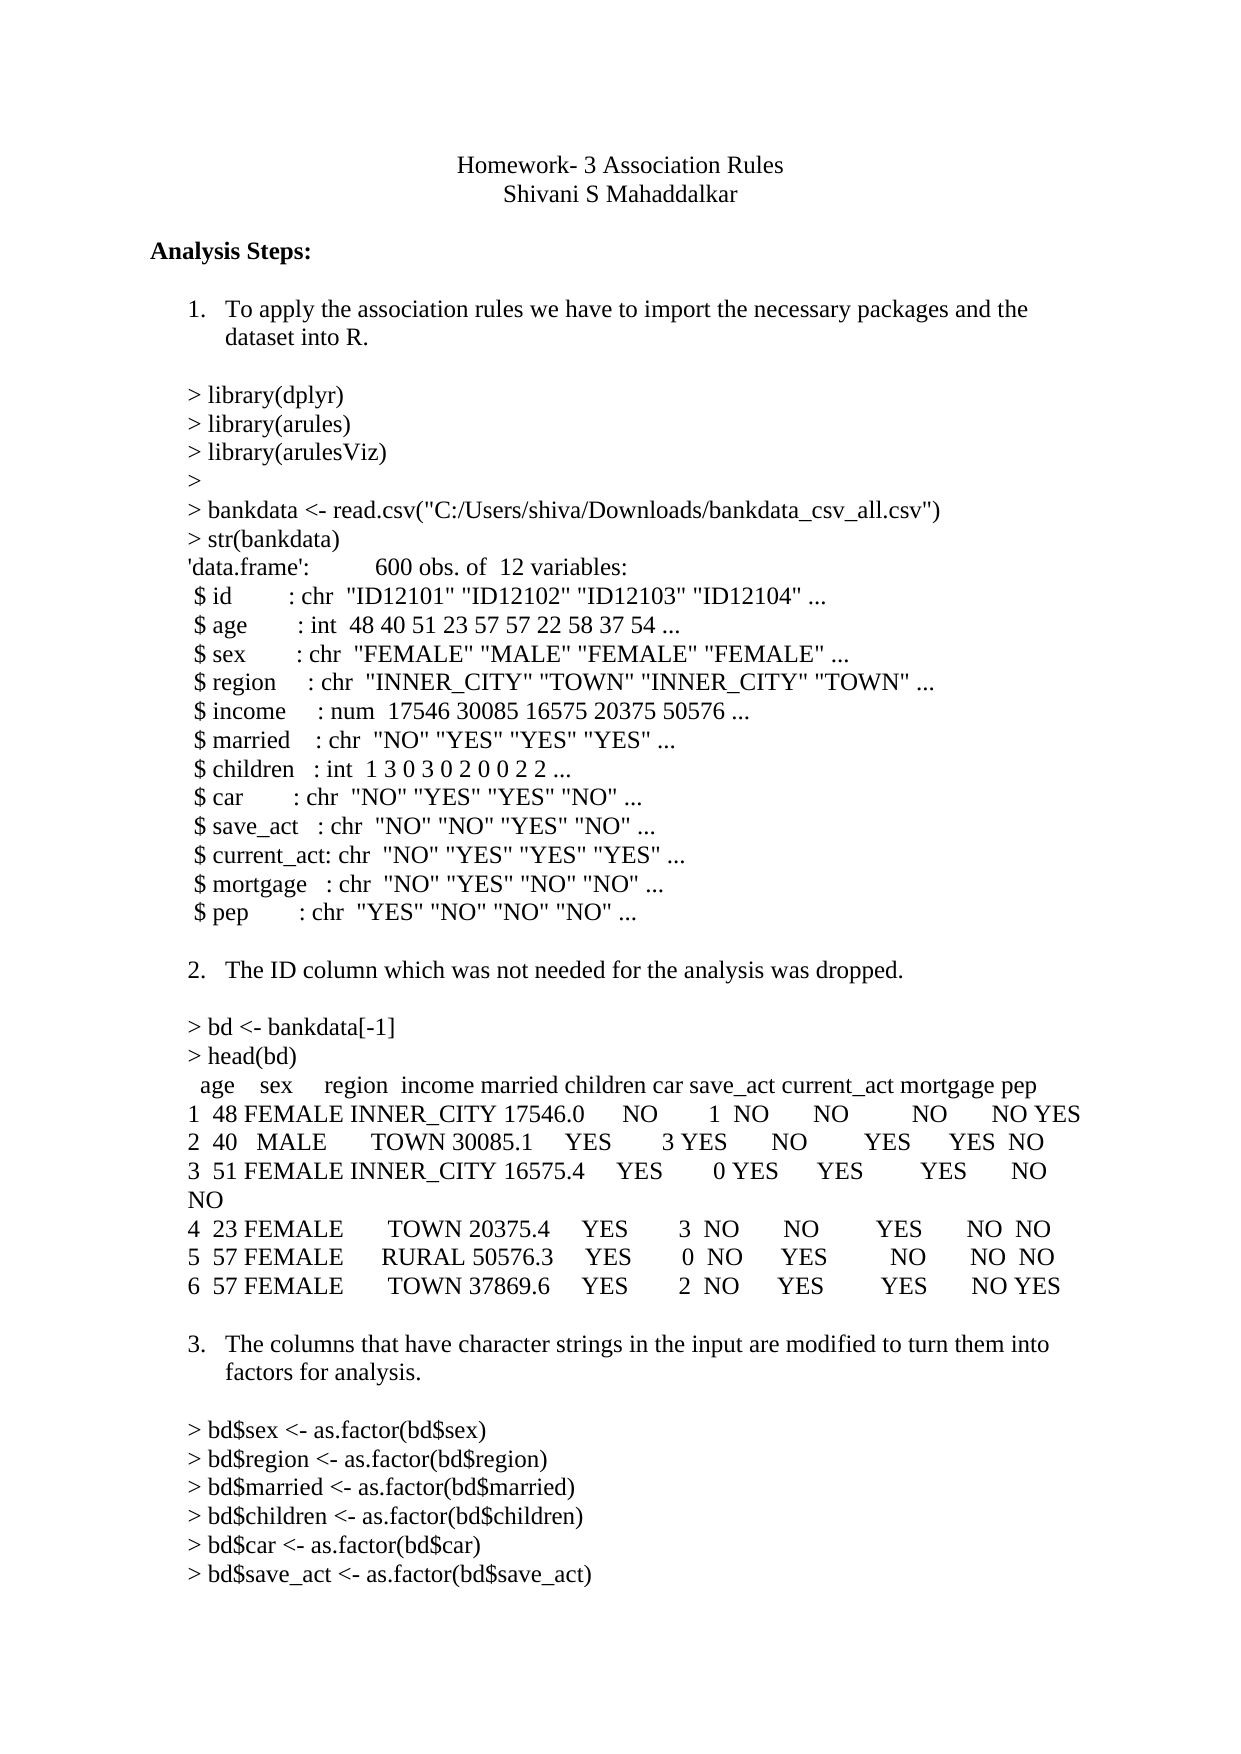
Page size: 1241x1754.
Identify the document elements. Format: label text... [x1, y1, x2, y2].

text > bd$children <- as.factor(bd$children) [187, 1501, 1090, 1530]
text > library(arules) [187, 409, 1090, 437]
text > library(dplyr) [187, 351, 1090, 409]
text 6 57 FEMALE TOWN 37869.6 YES 2 NO YES YES NO YES [187, 1271, 1090, 1329]
text Analysis Steps: [150, 236, 1090, 265]
text > bd <- bankdata[-1] [187, 1012, 1090, 1041]
text > [187, 466, 1090, 495]
text $ pep : chr "YES" "NO" "NO" "NO" ... [187, 897, 1090, 926]
text > bd$married <- as.factor(bd$married) [187, 1472, 1090, 1501]
text > bd$region <- as.factor(bd$region) [187, 1444, 1090, 1472]
text $ current_act: chr "NO" "YES" "YES" "YES" ... [187, 840, 1090, 869]
text > bd$car <- as.factor(bd$car) [187, 1530, 1090, 1559]
text > bankdata <- read.csv("C:/Users/shiva/Downloads/bankdata_csv_all.csv") [187, 495, 1090, 524]
text $ mortgage : chr "NO" "YES" "NO" "NO" ... [187, 869, 1090, 897]
text $ sex : chr "FEMALE" "MALE" "FEMALE" "FEMALE" ... [187, 639, 1090, 667]
text $ id : chr "ID12101" "ID12102" "ID12103" "ID12104" ... [187, 581, 1090, 610]
text $ car : chr "NO" "YES" "YES" "NO" ... [187, 782, 1090, 811]
list The ID column which was not needed for the analysis was dropped. [187, 955, 1090, 1012]
text $ age : int 48 40 51 23 57 57 22 58 37 54 ... [187, 610, 1090, 639]
text 1 48 FEMALE INNER_CITY 17546.0 NO 1 NO NO NO NO YES [187, 1099, 1090, 1127]
text > head(bd) [187, 1041, 1090, 1070]
text 5 57 FEMALE RURAL 50576.3 YES 0 NO YES NO NO NO [187, 1242, 1090, 1271]
text age sex region income married children car save_act current_act mortgage pep [187, 1070, 1090, 1099]
text 2 40 MALE TOWN 30085.1 YES 3 YES NO YES YES NO [187, 1127, 1090, 1156]
list To apply the association rules we have to import the necessary packages and the dataset into R. [187, 294, 1090, 351]
text $ income : num 17546 30085 16575 20375 50576 ... [187, 696, 1090, 725]
text > bd$sex <- as.factor(bd$sex) [187, 1415, 1090, 1444]
text 4 23 FEMALE TOWN 20375.4 YES 3 NO NO YES NO NO [187, 1214, 1090, 1242]
text $ married : chr "NO" "YES" "YES" "YES" ... [187, 725, 1090, 754]
list The columns that have character strings in the input are modified to turn them into factors for analysis. [187, 1329, 1090, 1415]
text > library(arulesViz) [187, 437, 1090, 466]
text 'data.frame': 600 obs. of 12 variables: [187, 552, 1090, 581]
text $ save_act : chr "NO" "NO" "YES" "NO" ... [187, 811, 1090, 840]
text $ children : int 1 3 0 3 0 2 0 0 2 2 ... [187, 754, 1090, 782]
text 3 51 FEMALE INNER_CITY 16575.4 YES 0 YES YES YES NO NO [187, 1156, 1090, 1214]
text Homework- 3 Association Rules Shivani S Mahaddalkar [150, 150, 1090, 207]
text > str(bankdata) [187, 524, 1090, 552]
text $ region : chr "INNER_CITY" "TOWN" "INNER_CITY" "TOWN" ... [187, 667, 1090, 696]
text > bd$save_act <- as.factor(bd$save_act) [187, 1559, 1090, 1587]
